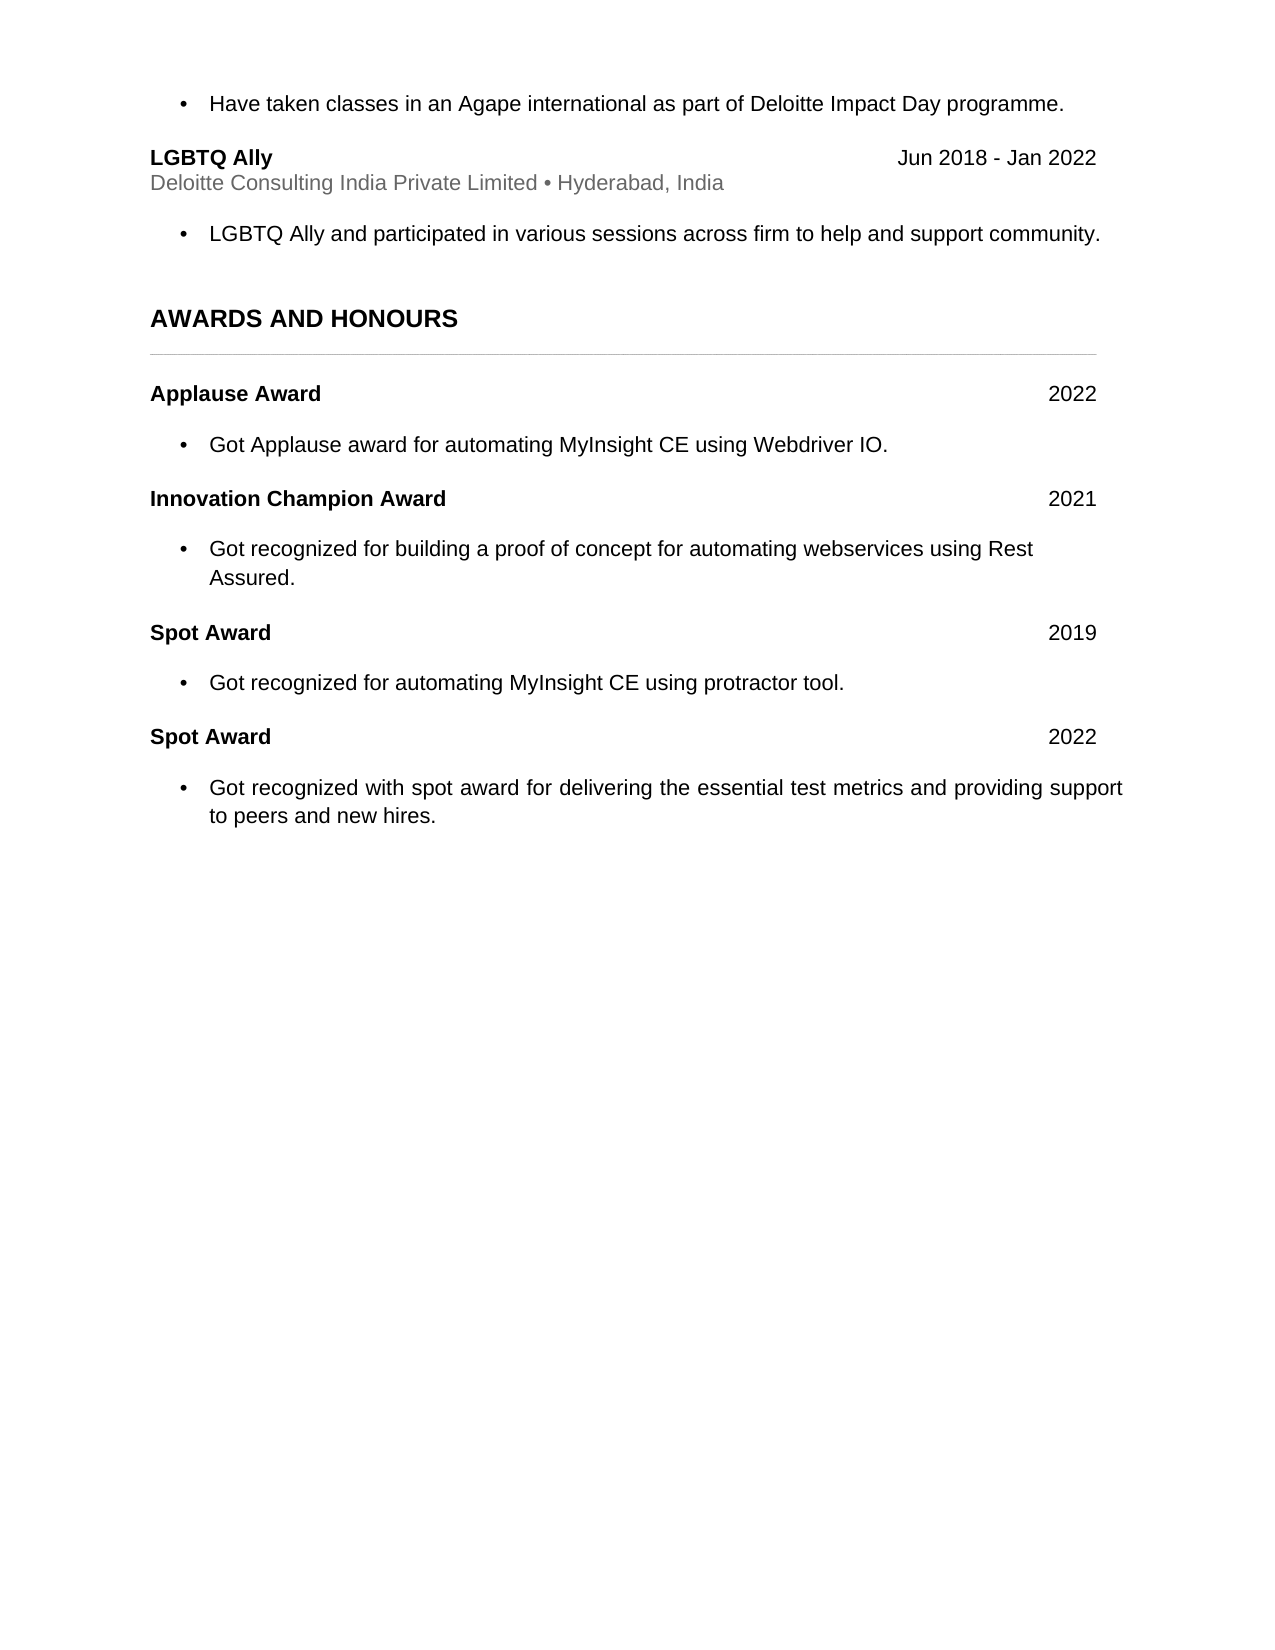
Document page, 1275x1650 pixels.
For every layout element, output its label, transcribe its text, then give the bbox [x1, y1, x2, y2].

list Got recognized for automating MyInsight CE using protractor tool. [179, 670, 1125, 695]
list Got recognized for building a proof of concept for automating webservices using Rest Assured. [179, 536, 1125, 590]
text AWARDS AND HONOURS [150, 304, 1125, 332]
list Have taken classes in an Agape international as part of Deloitte Impact Day programme. [179, 91, 1125, 116]
list LGBTQ Ally and participated in various sessions across firm to help and support community. [179, 221, 1125, 246]
list Got recognized with spot award for delivering the essential test metrics and providing support to peers and new hires. [179, 774, 1125, 828]
list Got Applause award for automating MyInsight CE using Webdriver IO. [179, 432, 1125, 457]
text LGBTQ Ally Jun 2018 - Jan 2022 [150, 145, 1125, 170]
text Innovation Champion Award 2021 [150, 486, 1125, 511]
text Spot Award 2019 [150, 619, 1125, 644]
text Applause Award 2022 [150, 381, 1125, 406]
text Spot Award 2022 [150, 724, 1125, 749]
text Deloitte Consulting India Private Limited • Hyderabad, India [150, 170, 1125, 196]
